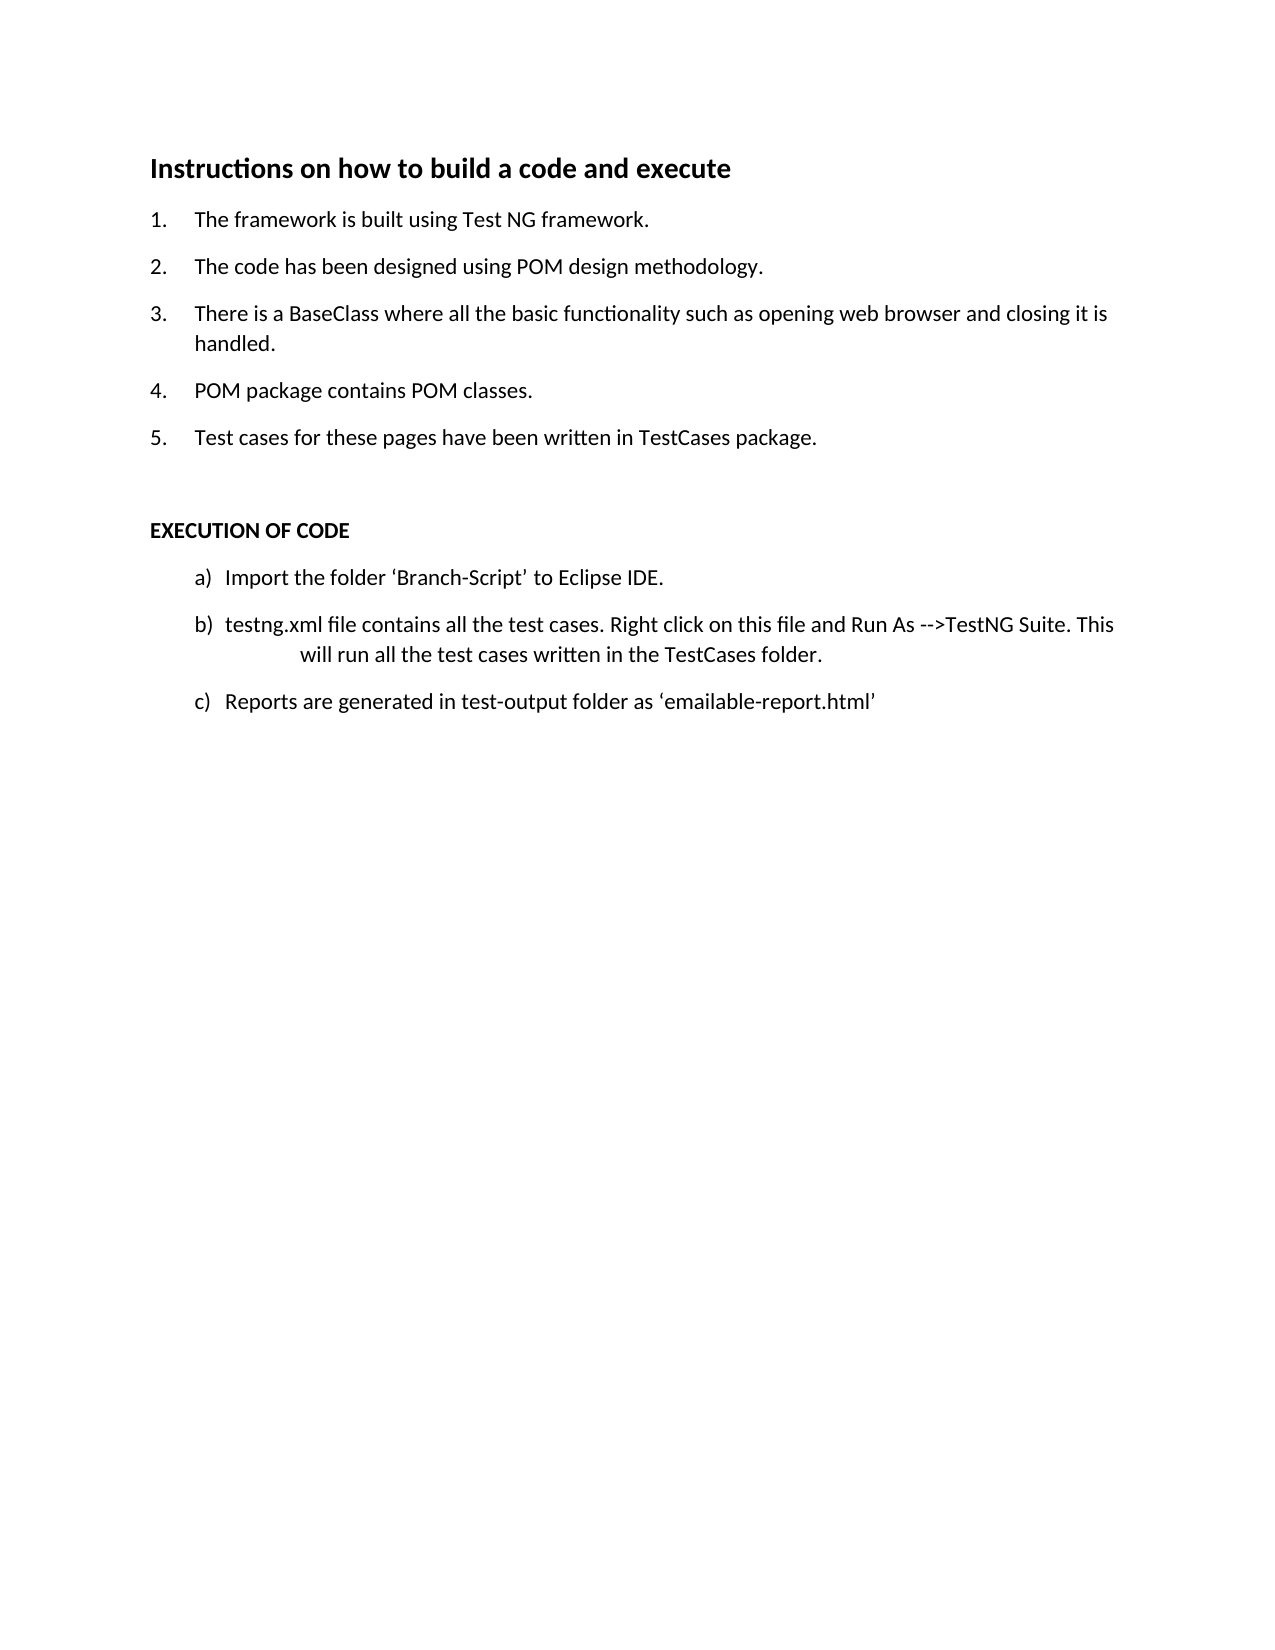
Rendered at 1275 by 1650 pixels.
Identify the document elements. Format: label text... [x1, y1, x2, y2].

list Test cases for these pages have been written in TestCases package. [150, 423, 1125, 451]
list testng.xml file contains all the test cases. Right click on this file and Run As -->TestNG Suite. This will run all the test cases written in the TestCases folder. [150, 610, 1125, 668]
list POM package contains POM classes. [150, 376, 1125, 404]
list Import the folder ‘Branch-Script’ to Eclipse IDE. [150, 563, 1125, 591]
list Reports are generated in test-output folder as ‘emailable-report.html’ [150, 687, 1125, 715]
text EXECUTION OF CODE [150, 517, 1125, 544]
list The framework is built using Test NG framework. [150, 205, 1125, 233]
text Instructions on how to build a code and execute [150, 150, 1125, 186]
list There is a BaseClass where all the basic functionality such as opening web browser and closing it is handled. [150, 299, 1125, 357]
list The code has been designed using POM design methodology. [150, 252, 1125, 280]
